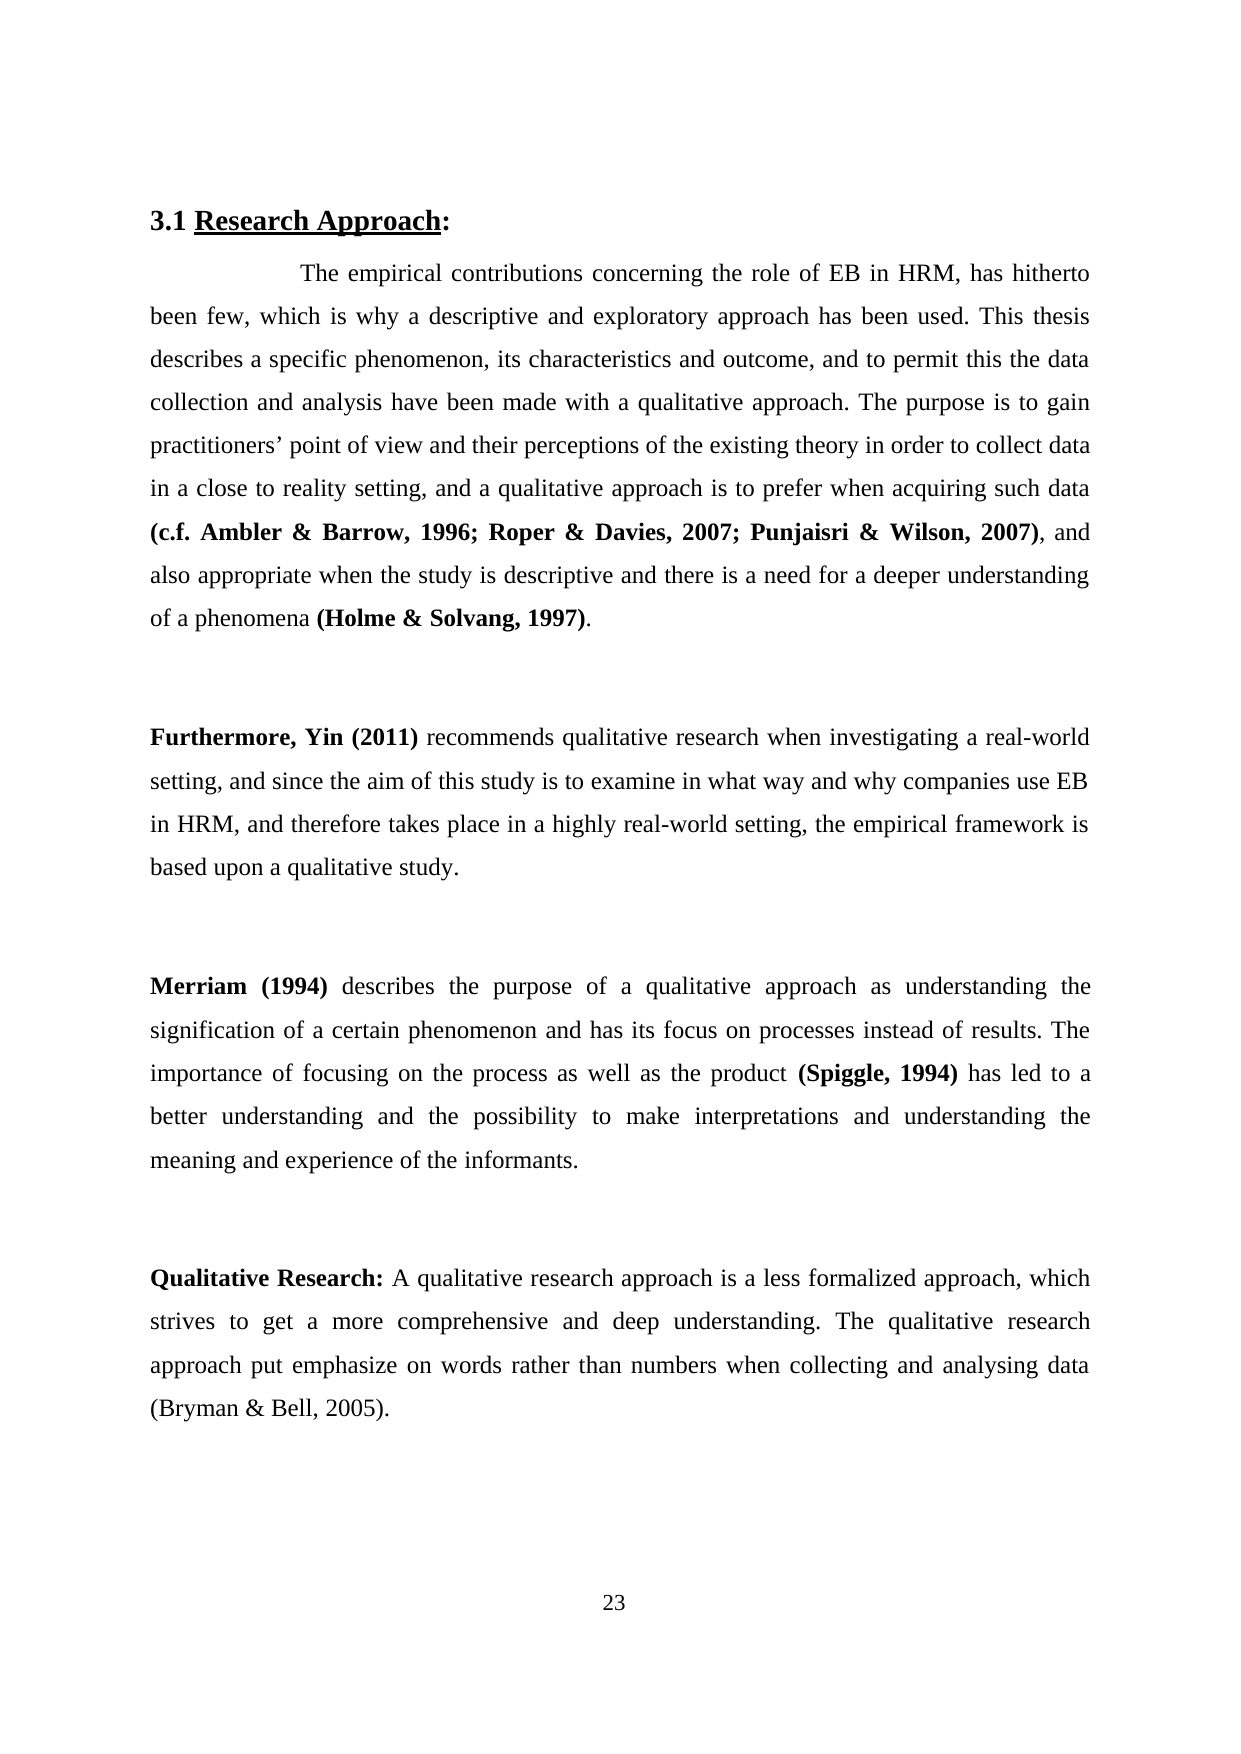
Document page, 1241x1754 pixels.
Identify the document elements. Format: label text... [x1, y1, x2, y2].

subtitle Research Approach: [150, 203, 1115, 236]
text Merriam (1994) describes the purpose of a qualitative approach as understanding the signification of a certain phenomenon and has its focus on processes instead of results. The importance of focusing on the process as well as the product (Spiggle, 1994) has led to a better understanding and the possibility to make interpretations and understanding the meaning and experience of the informants. [150, 971, 1091, 1173]
text The empirical contributions concerning the role of EB in HRM, has hitherto been few, which is why a descriptive and exploratory approach has been used. This thesis describes a specific phenomenon, its characteristics and outcome, and to permit this the data collection and analysis have been made with a qualitative approach. The purpose is to gain practitioners’ point of view and their perceptions of the existing theory in order to collect data in a close to reality setting, and a qualitative approach is to prefer when acquiring such data (c.f. Ambler & Barrow, 1996; Roper & Davies, 2007; Punjaisri & Wilson, 2007), and also appropriate when the study is descriptive and there is a need for a deeper understanding of a phenomena (Holme & Solvang, 1997). [150, 258, 1091, 632]
text Furthermore, Yin (2011) recommends qualitative research when investigating a real-world setting, and since the aim of this study is to examine in what way and why companies use EB in HRM, and therefore takes place in a highly real-world setting, the empirical framework is based upon a qualitative study. [150, 722, 1090, 881]
text Qualitative Research: A qualitative research approach is a less formalized approach, which strives to get a more comprehensive and deep understanding. The qualitative research approach put emphasize on words rather than numbers when collecting and analysing data (Bryman & Bell, 2005). [150, 1263, 1091, 1422]
